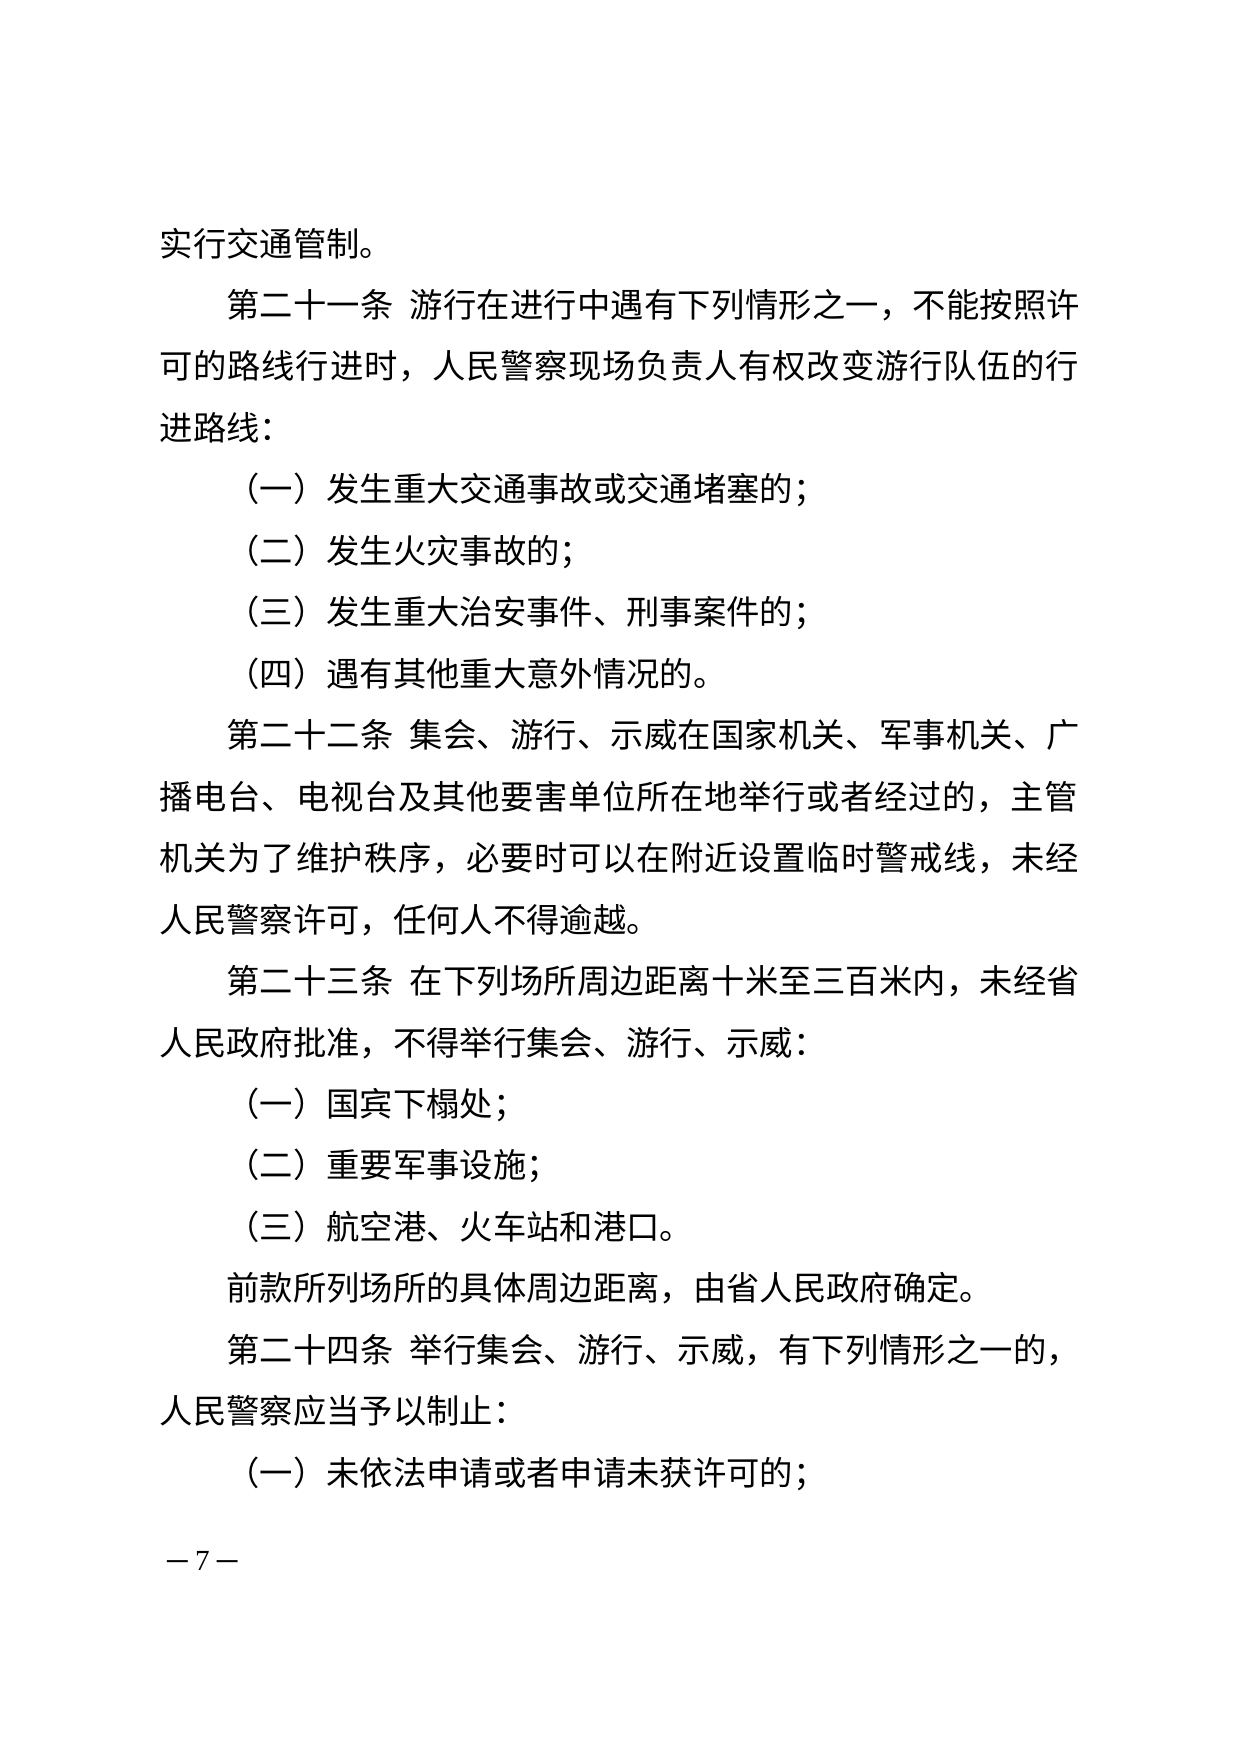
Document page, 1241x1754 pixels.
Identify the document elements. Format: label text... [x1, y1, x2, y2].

text 前款所列场所的具体周边距离，由省人民政府确定。 [159, 1252, 1081, 1313]
text （一）未依法申请或者申请未获许可的； [159, 1436, 1081, 1497]
text （四）遇有其他重大意外情况的。 [159, 637, 1081, 698]
text （一）发生重大交通事故或交通堵塞的； [159, 453, 1081, 514]
text （一）国宾下榻处； [159, 1067, 1081, 1129]
text （二）重要军事设施； [159, 1129, 1081, 1190]
text 第二十一条 游行在进行中遇有下列情形之一，不能按照许可的路线行进时，人民警察现场负责人有权改变游行队伍的行进路线： [159, 268, 1081, 453]
text 第二十二条 集会、游行、示威在国家机关、军事机关、广播电台、电视台及其他要害单位所在地举行或者经过的，主管机关为了维护秩序，必要时可以在附近设置临时警戒线，未经人民警察许可，任何人不得逾越。 [159, 698, 1081, 944]
text （二）发生火灾事故的； [159, 514, 1081, 576]
text 第二十四条 举行集会、游行、示威，有下列情形之一的，人民警察应当予以制止： [159, 1313, 1081, 1436]
text （三）发生重大治安事件、刑事案件的； [159, 576, 1081, 637]
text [159, 207, 1081, 268]
text 第二十三条 在下列场所周边距离十米至三百米内，未经省人民政府批准，不得举行集会、游行、示威： [159, 944, 1081, 1067]
text （三）航空港、火车站和港口。 [159, 1190, 1081, 1252]
